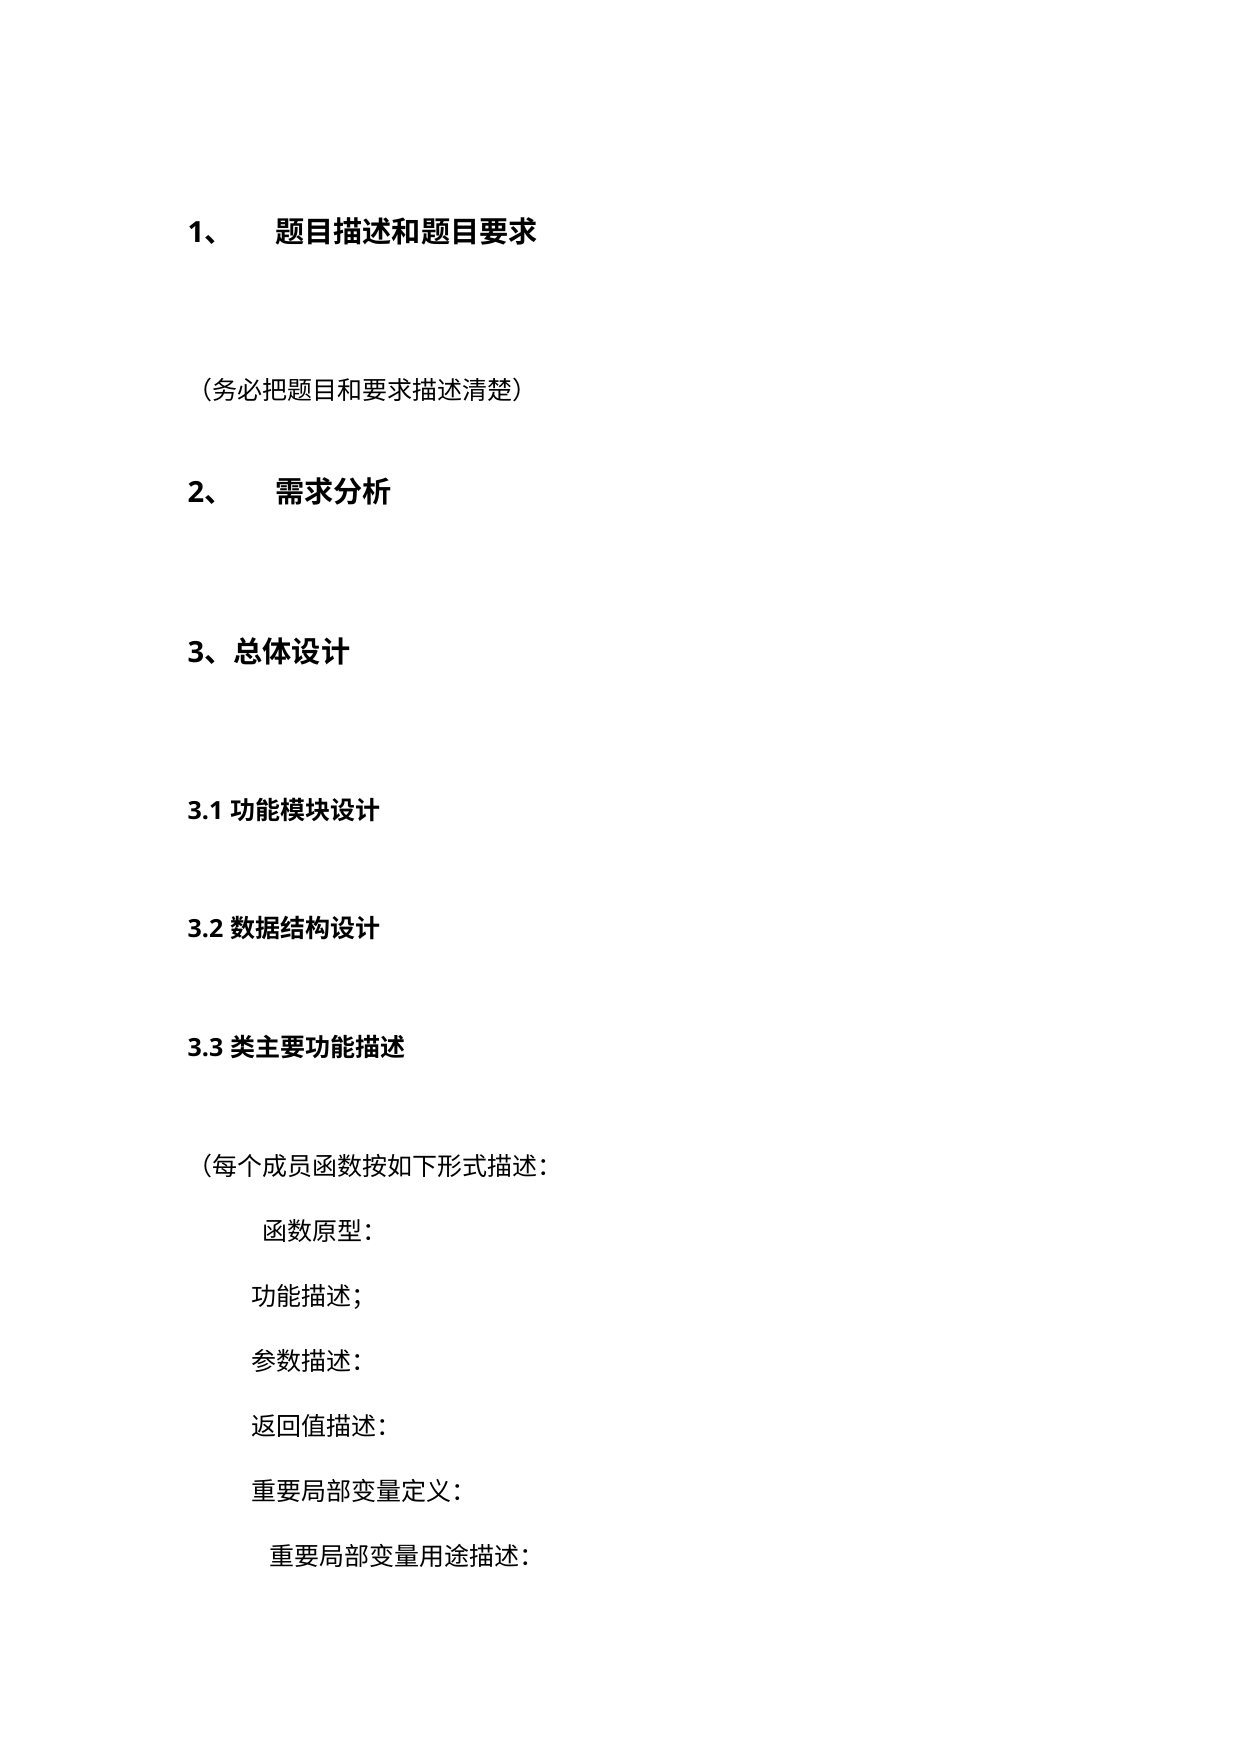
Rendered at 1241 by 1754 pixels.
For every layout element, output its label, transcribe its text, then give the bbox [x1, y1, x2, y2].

subtitle 3、总体设计 [187, 617, 1053, 682]
text 返回值描述： [232, 1392, 1053, 1457]
subtitle 需求分析 [187, 457, 1053, 522]
text 功能描述； [232, 1262, 1053, 1327]
subtitle 3.1 功能模块设计 [187, 776, 1053, 841]
text 参数描述： [232, 1327, 1053, 1392]
subtitle 3.2 数据结构设计 [187, 894, 1053, 959]
text （每个成员函数按如下形式描述： [187, 1132, 1053, 1197]
text 重要局部变量定义： [232, 1457, 1053, 1522]
text 重要局部变量用途描述： [232, 1522, 1053, 1587]
text 函数原型： [187, 1197, 1053, 1262]
text （务必把题目和要求描述清楚） [187, 356, 1053, 421]
subtitle 题目描述和题目要求 [187, 197, 1053, 262]
subtitle 3.3 类主要功能描述 [187, 1013, 1053, 1078]
